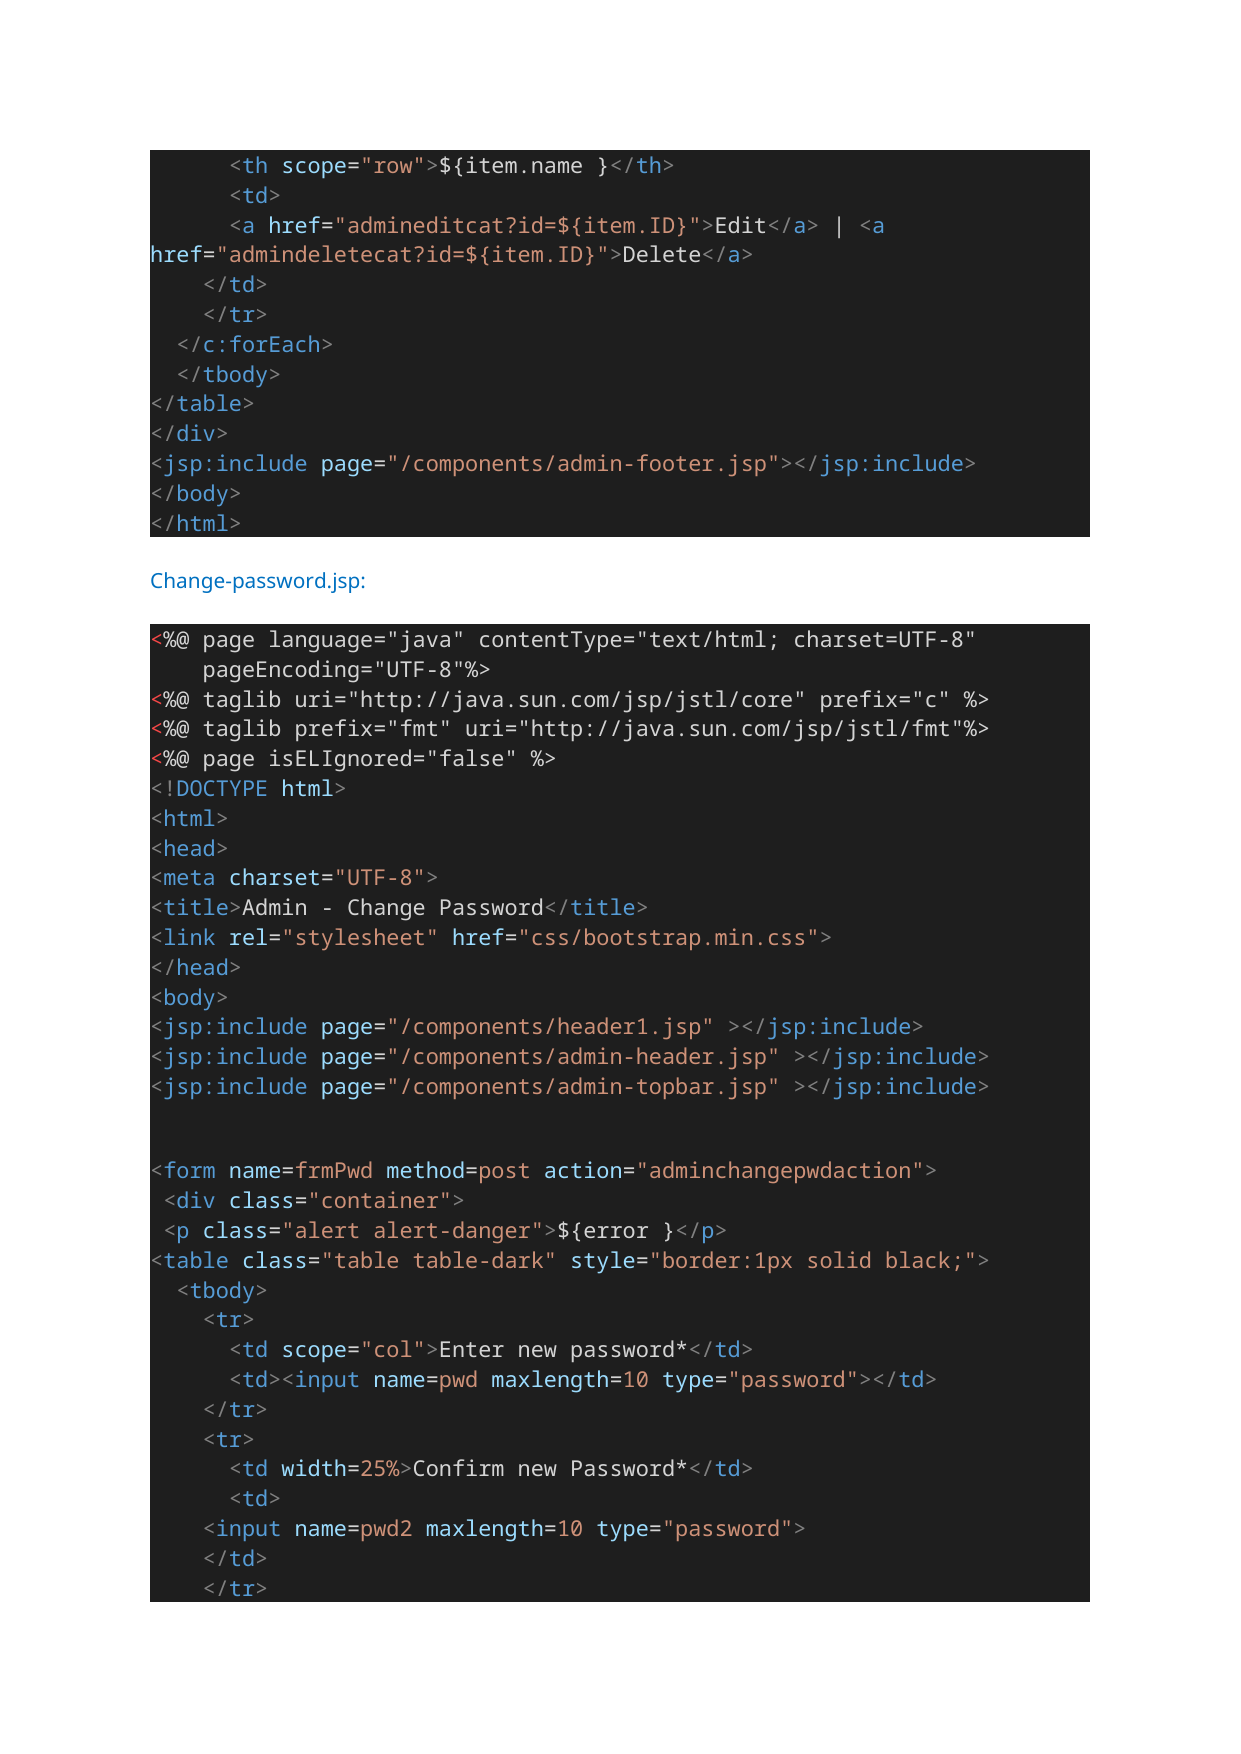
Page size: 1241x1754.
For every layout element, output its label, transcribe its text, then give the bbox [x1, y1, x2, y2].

text <td width=25%>Confirm new Password*</td> [150, 1453, 1090, 1483]
text <table class="table table-dark" style="border:1px solid black;"> [150, 1245, 1090, 1275]
text <%@ taglib uri="http://java.sun.com/jsp/jstl/core" prefix="c" %> [150, 684, 1090, 713]
text </tr> [150, 1573, 1090, 1602]
text <th scope="row">${item.name }</th> [150, 150, 1090, 180]
text <td><input name=pwd maxlength=10 type="password"></td> [150, 1364, 1090, 1394]
text <head> [150, 833, 1090, 862]
text <body> [150, 982, 1090, 1011]
text <td scope="col">Enter new password*</td> [150, 1334, 1090, 1364]
text <td> [150, 1483, 1090, 1513]
text </tr> [150, 1394, 1090, 1424]
text <title>Admin - Change Password</title> [150, 892, 1090, 922]
text <jsp:include page="/components/admin-header.jsp" ></jsp:include> [150, 1041, 1090, 1071]
text <%@ page isELIgnored="false" %> [150, 743, 1090, 773]
text <%@ taglib prefix="fmt" uri="http://java.sun.com/jsp/jstl/fmt"%> [150, 713, 1090, 743]
text <tr> [150, 1424, 1090, 1453]
text <%@ page language="java" contentType="text/html; charset=UTF-8" [150, 624, 1090, 654]
text </tr> [150, 299, 1090, 329]
subtitle Change-password.jsp: [150, 566, 1090, 595]
text <div class="container"> [150, 1185, 1090, 1215]
text <td> [150, 180, 1090, 209]
text </c:forEach> [150, 329, 1090, 358]
text </head> [150, 952, 1090, 982]
text <form name=frmPwd method=post action="adminchangepwdaction"> [150, 1156, 1090, 1185]
text <a href="admineditcat?id=${item.ID}">Edit</a> | <a href="admindeletecat?id=${item.ID}">Delete</a> [150, 209, 1090, 269]
text <meta charset="UTF-8"> [150, 862, 1090, 892]
text </td> [150, 1543, 1090, 1573]
text <html> [150, 803, 1090, 833]
text <!DOCTYPE html> [150, 773, 1090, 803]
text <tbody> [150, 1275, 1090, 1304]
text </div> [150, 418, 1090, 448]
text </tbody> [150, 358, 1090, 388]
text pageEncoding="UTF-8"%> [150, 654, 1090, 684]
text <jsp:include page="/components/admin-topbar.jsp" ></jsp:include> [150, 1071, 1090, 1101]
text </td> [150, 269, 1090, 299]
text <input name=pwd2 maxlength=10 type="password"> [150, 1513, 1090, 1543]
text </html> [150, 507, 1090, 537]
text <jsp:include page="/components/admin-footer.jsp"></jsp:include> [150, 448, 1090, 478]
text <link rel="stylesheet" href="css/bootstrap.min.css"> [150, 922, 1090, 952]
text <jsp:include page="/components/header1.jsp" ></jsp:include> [150, 1011, 1090, 1041]
text <tr> [150, 1304, 1090, 1334]
text <p class="alert alert-danger">${error }</p> [150, 1215, 1090, 1245]
text </body> [150, 478, 1090, 507]
text </table> [150, 388, 1090, 418]
